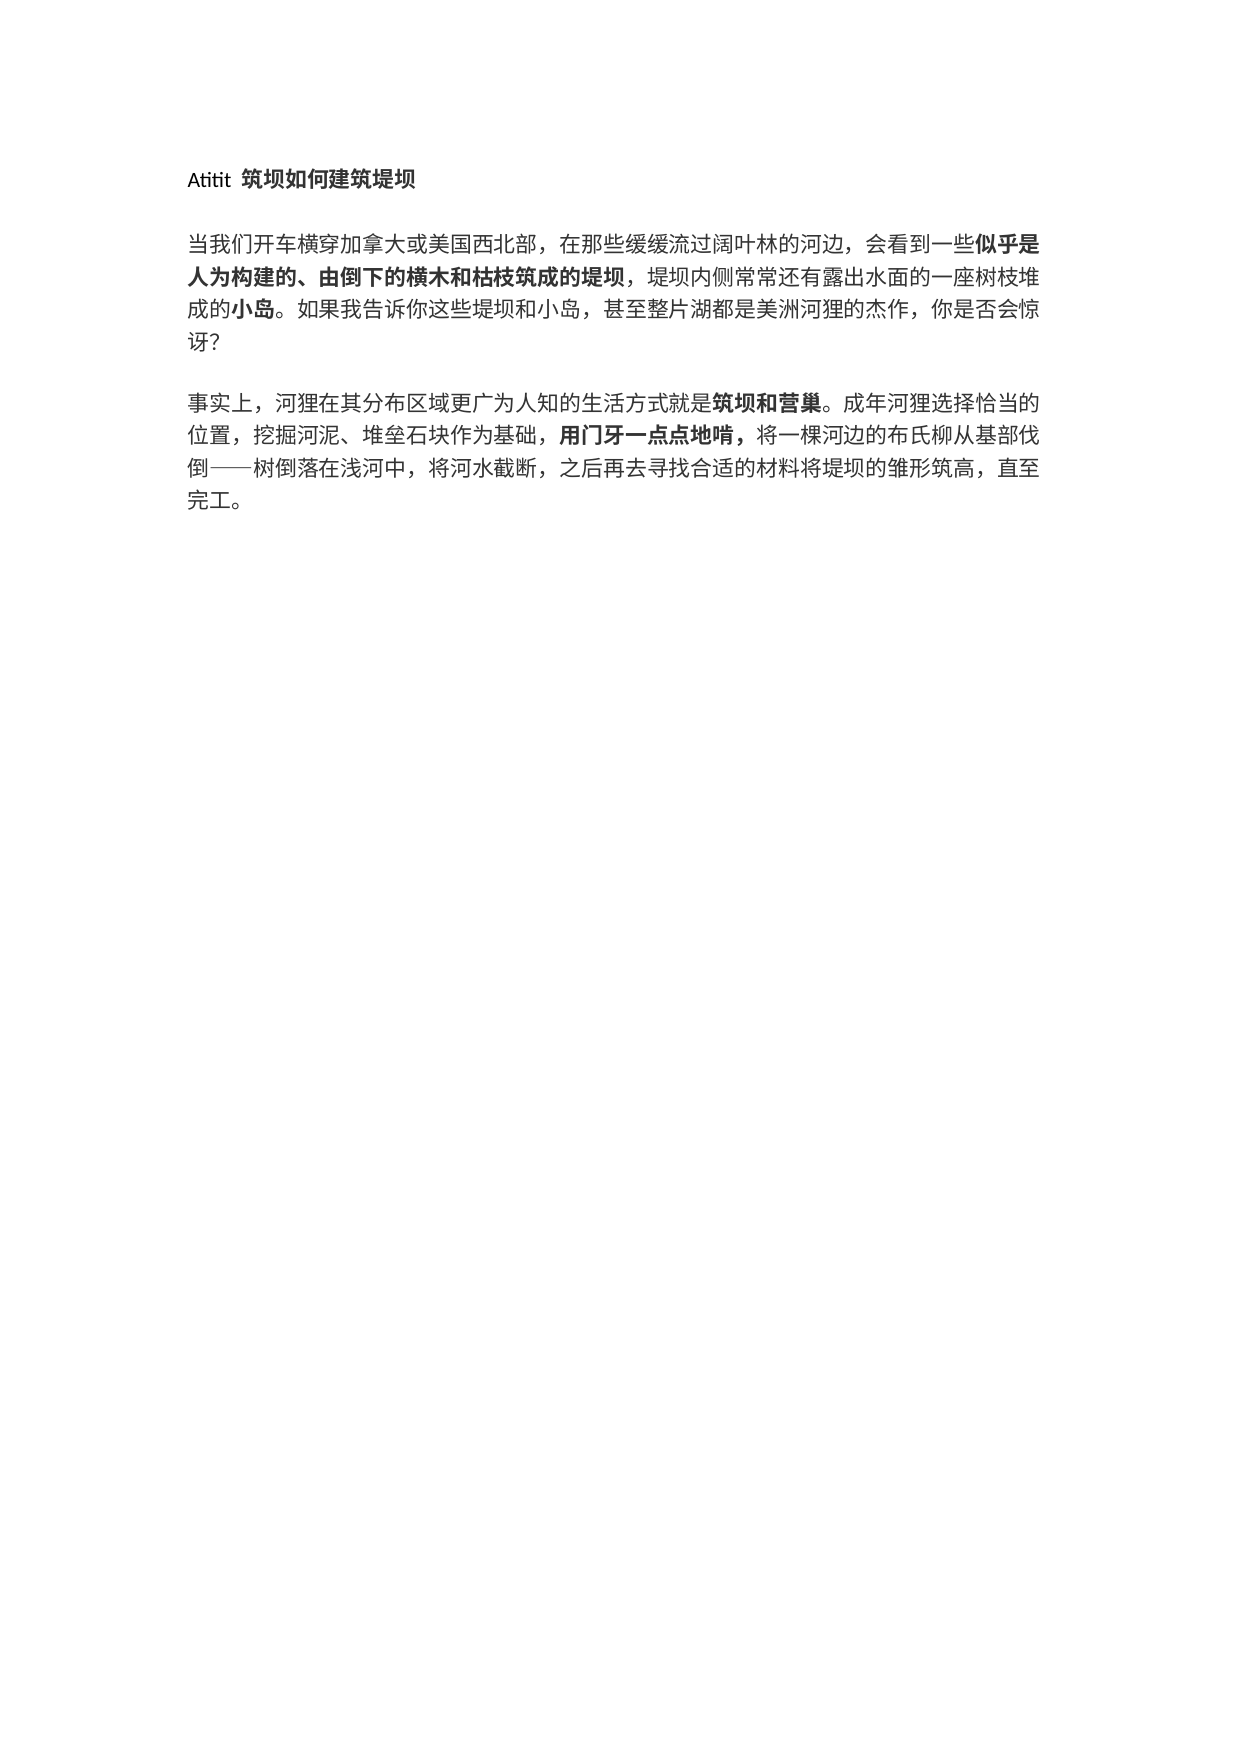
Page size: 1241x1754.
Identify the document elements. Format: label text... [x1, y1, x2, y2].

text 事实上，河狸在其分布区域更广为人知的生活方式就是筑坝和营巢。成年河狸选择恰当的位置，挖掘河泥、堆垒石块作为基础，用门牙一点点地啃，将一棵河边的布氏柳从基部伐倒——树倒落在浅河中，将河水截断，之后再去寻找合适的材料将堤坝的雏形筑高，直至完工。 [187, 385, 1053, 515]
text Atitit 筑坝如何建筑堤坝 [187, 162, 1053, 194]
text 当我们开车横穿加拿大或美国西北部，在那些缓缓流过阔叶林的河边，会看到一些似乎是人为构建的、由倒下的横木和枯枝筑成的堤坝，堤坝内侧常常还有露出水面的一座树枝堆成的小岛。如果我告诉你这些堤坝和小岛，甚至整片湖都是美洲河狸的杰作，你是否会惊讶？ [187, 227, 1053, 357]
